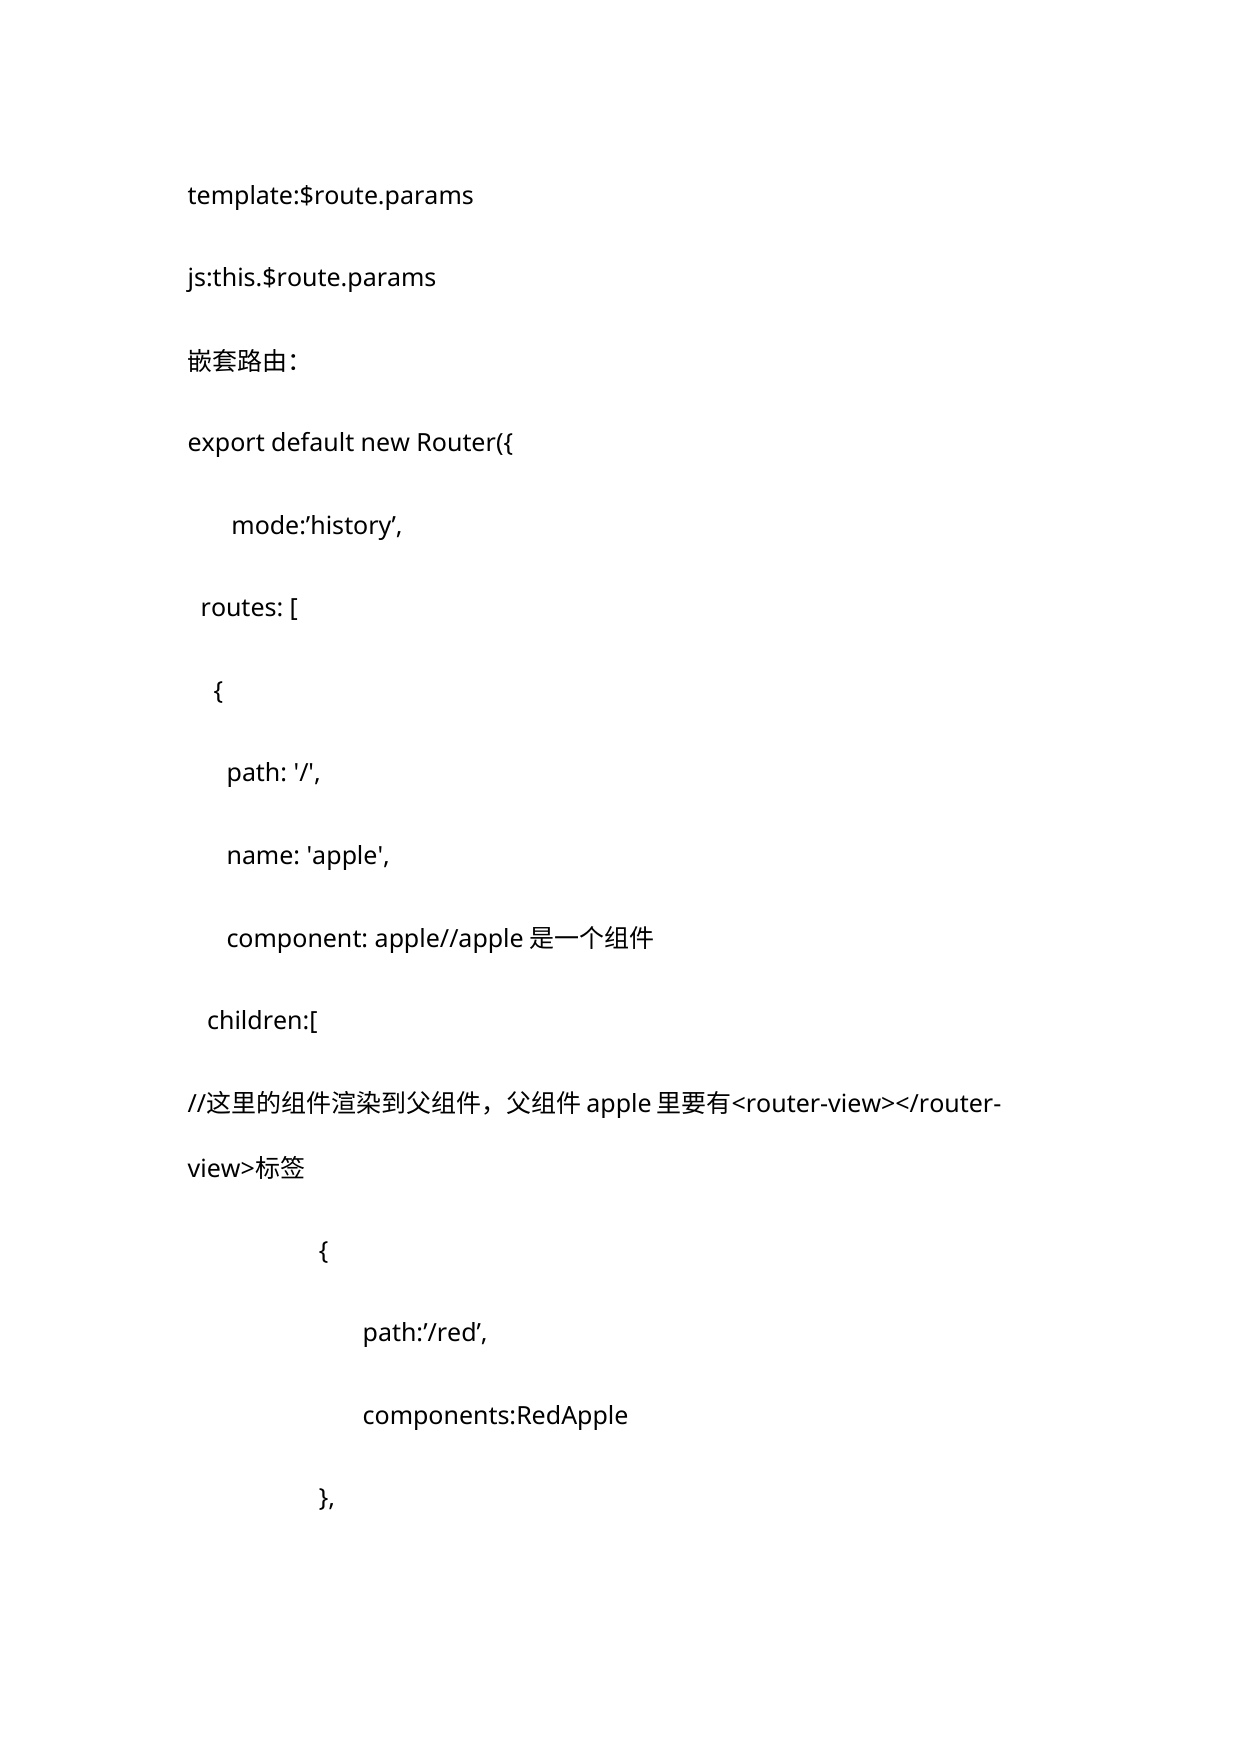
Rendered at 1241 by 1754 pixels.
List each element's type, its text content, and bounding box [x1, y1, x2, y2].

list components:RedApple [319, 1382, 1053, 1447]
list { [275, 1217, 1053, 1282]
list }, [275, 1464, 1053, 1529]
list routes: [ [187, 574, 1053, 639]
list children:[ [187, 987, 1053, 1052]
list template:$route.params [187, 162, 1053, 227]
list //这里的组件渲染到父组件，父组件apple里要有<router-view></router-view>标签 [187, 1069, 1053, 1199]
list export default new Router({ [187, 409, 1053, 474]
list component: apple//apple是一个组件 [187, 904, 1053, 969]
list js:this.$route.params [187, 244, 1053, 309]
list mode:’history’, [187, 492, 1053, 557]
list 嵌套路由： [187, 327, 1053, 392]
list { [187, 657, 1053, 722]
list path:’/red’, [319, 1299, 1053, 1364]
list name: 'apple', [187, 822, 1053, 887]
list path: '/', [187, 739, 1053, 804]
